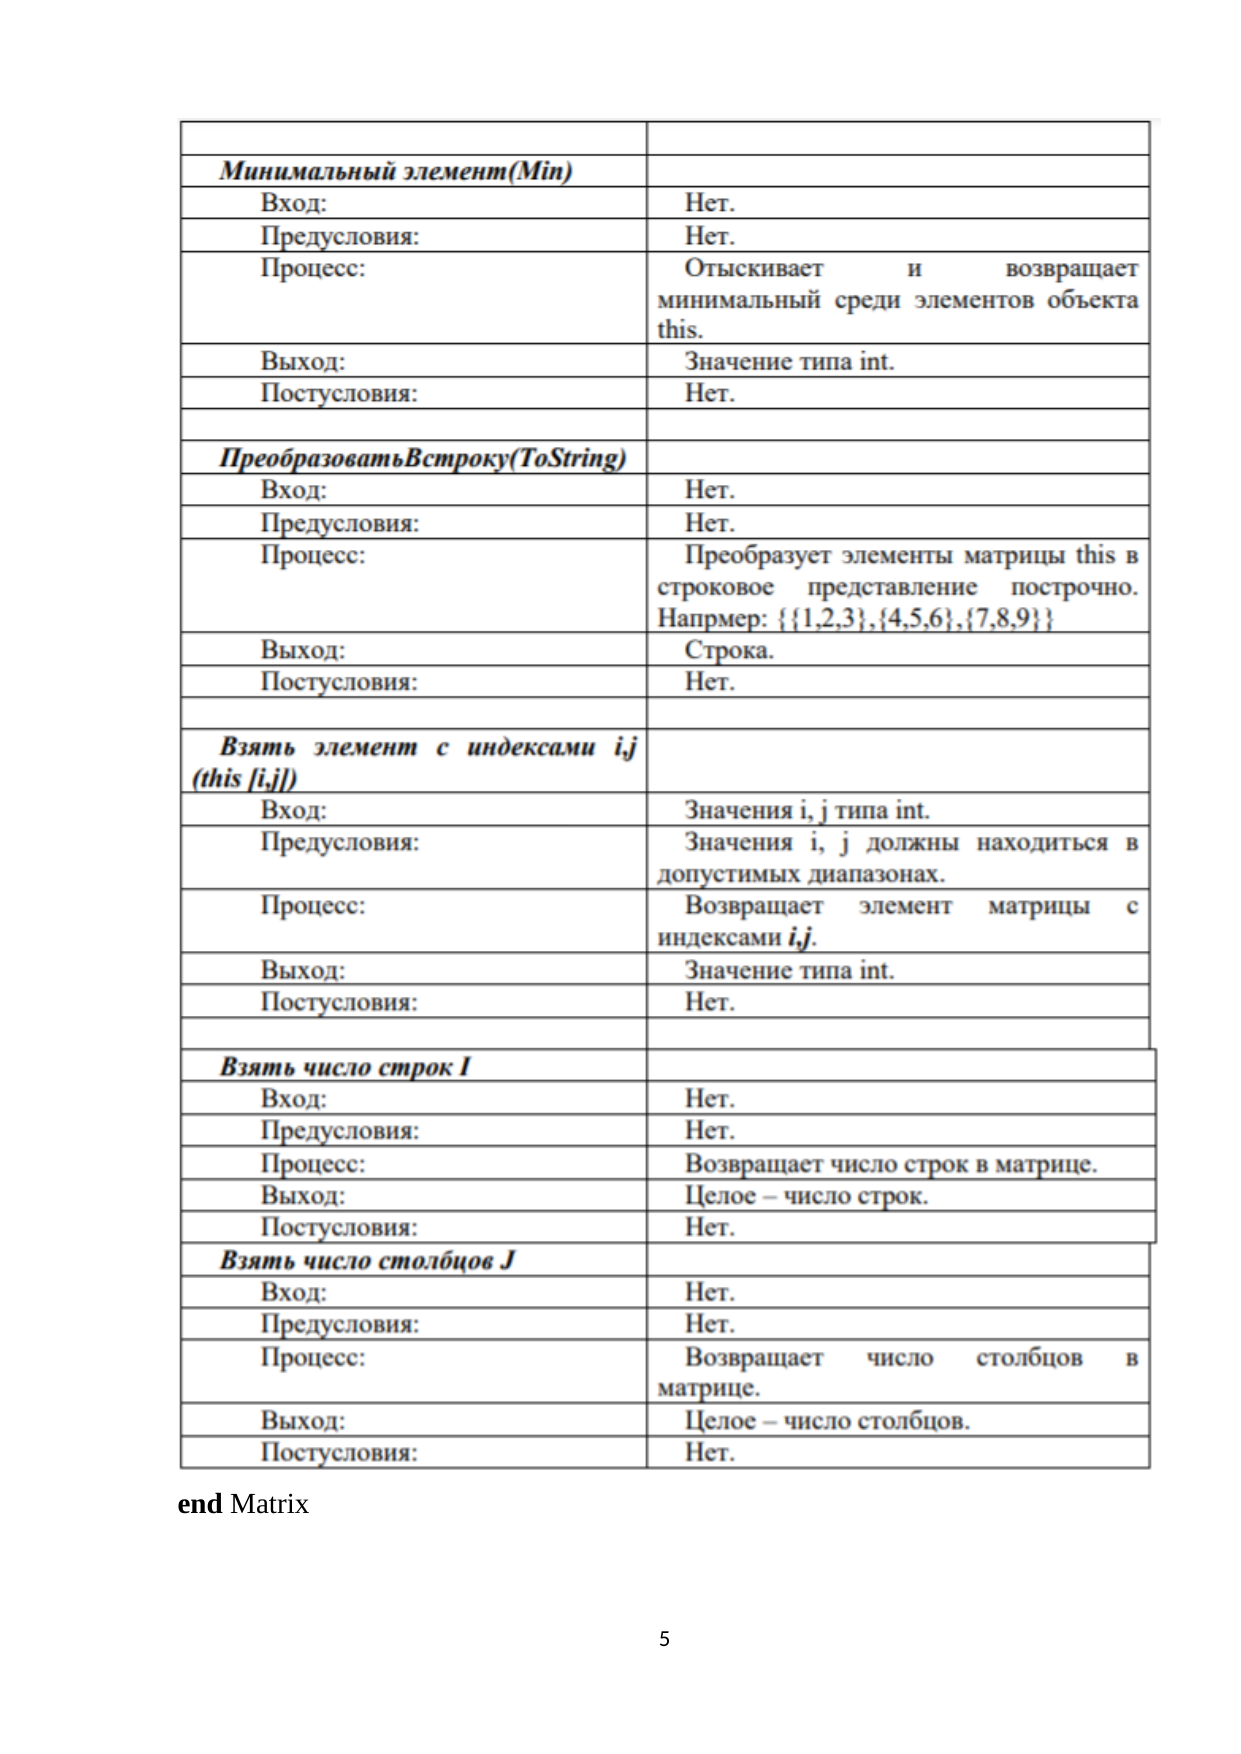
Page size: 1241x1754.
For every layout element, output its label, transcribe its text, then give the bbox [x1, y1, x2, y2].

picture [177, 118, 1161, 1473]
text end Matrix [177, 1487, 1152, 1520]
